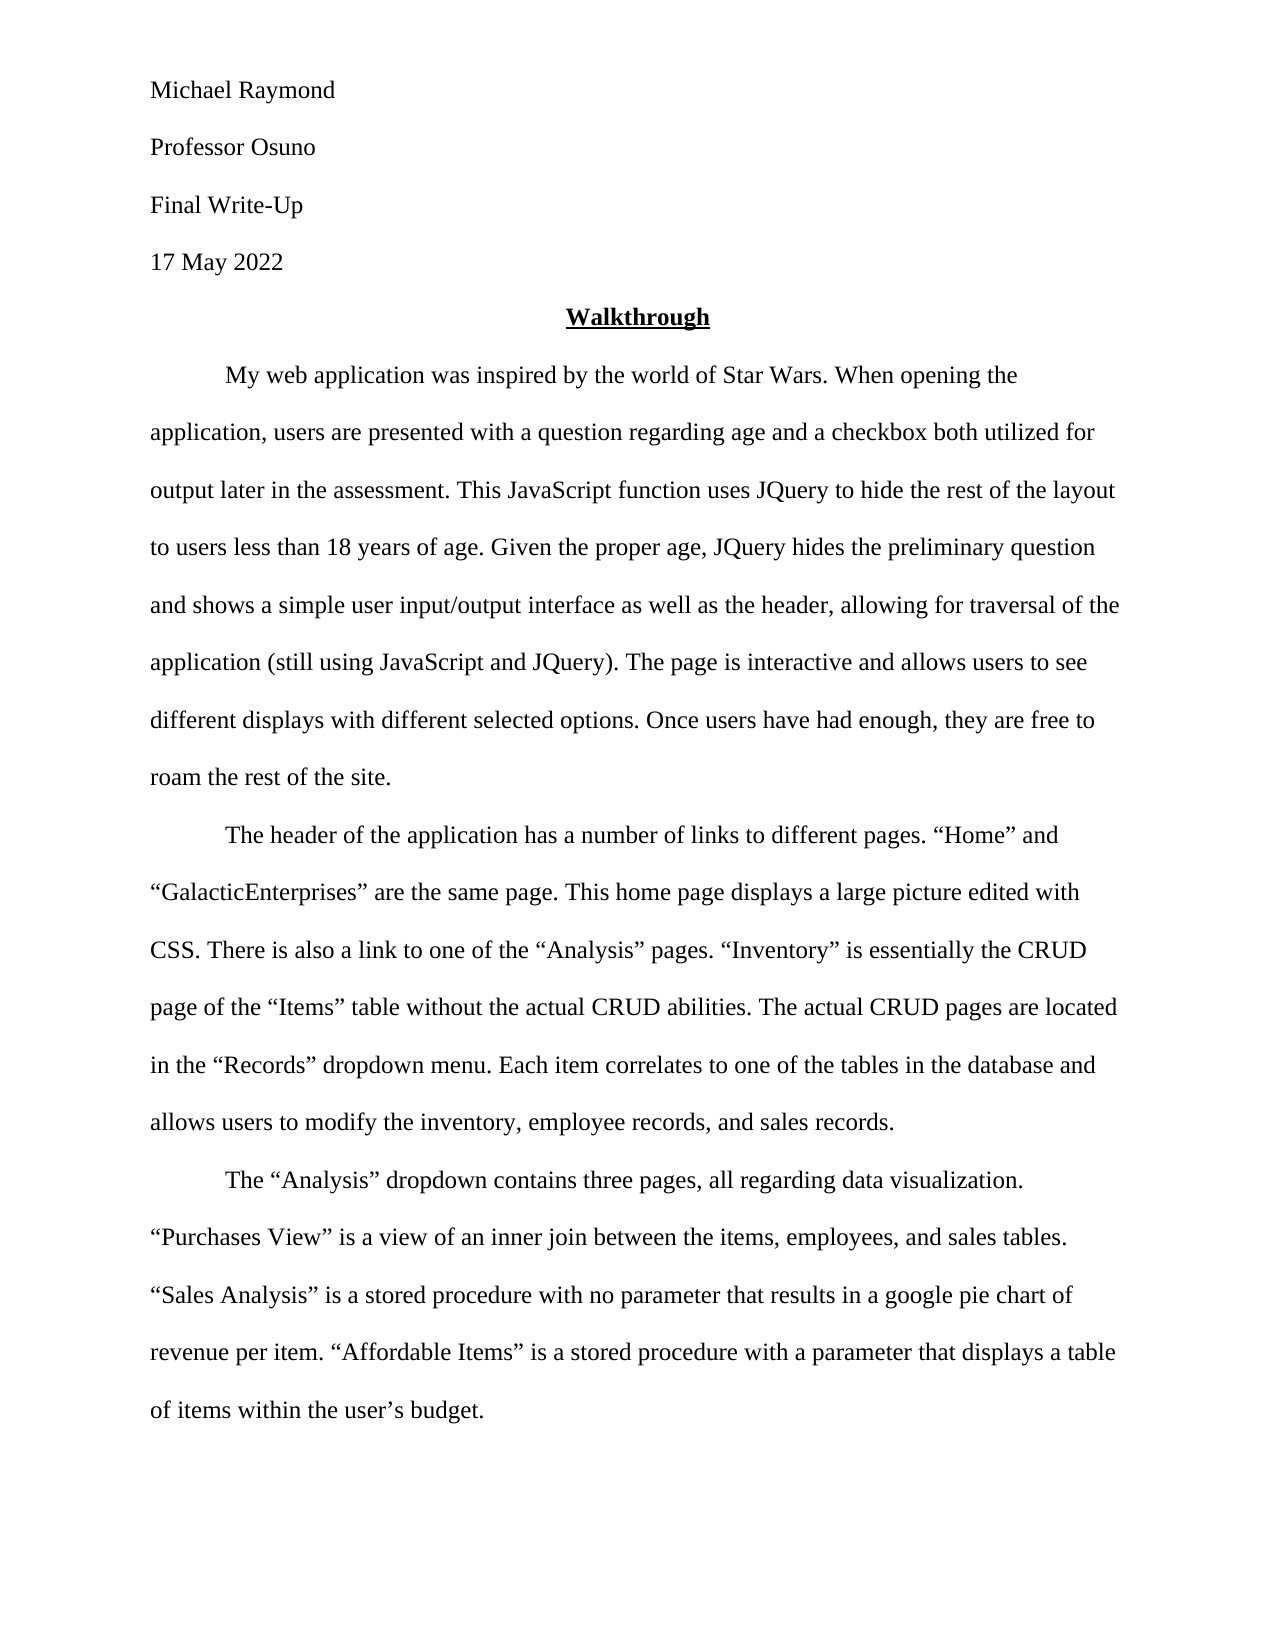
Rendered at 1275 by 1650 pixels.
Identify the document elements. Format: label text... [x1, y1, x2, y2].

text Walkthrough [150, 302, 1125, 331]
text The header of the application has a number of links to different pages. “Home” and “GalacticEnterprises” are the same page. This home page displays a large picture edited with CSS. There is also a link to one of the “Analysis” pages. “Inventory” is essentially the CRUD page of the “Items” table without the actual CRUD abilities. The actual CRUD pages are located in the “Records” dropdown menu. Each item correlates to one of the tables in the database and allows users to modify the inventory, employee records, and sales records. [150, 820, 1125, 1136]
text The “Analysis” dropdown contains three pages, all regarding data visualization. “Purchases View” is a view of an inner join between the items, employees, and sales tables. “Sales Analysis” is a stored procedure with no parameter that results in a google pie chart of revenue per item. “Affordable Items” is a stored procedure with a parameter that displays a table of items within the user’s budget. [150, 1165, 1125, 1424]
text My web application was inspired by the world of Star Wars. When opening the application, users are presented with a question regarding age and a checkbox both utilized for output later in the assessment. This JavaScript function uses JQuery to hide the rest of the layout to users less than 18 years of age. Given the proper age, JQuery hides the preliminary question and shows a simple user input/output interface as well as the header, allowing for traversal of the application (still using JavaScript and JQuery). The page is interactive and allows users to see different displays with different selected options. Once users have had enough, they are free to roam the rest of the site. [150, 360, 1125, 791]
